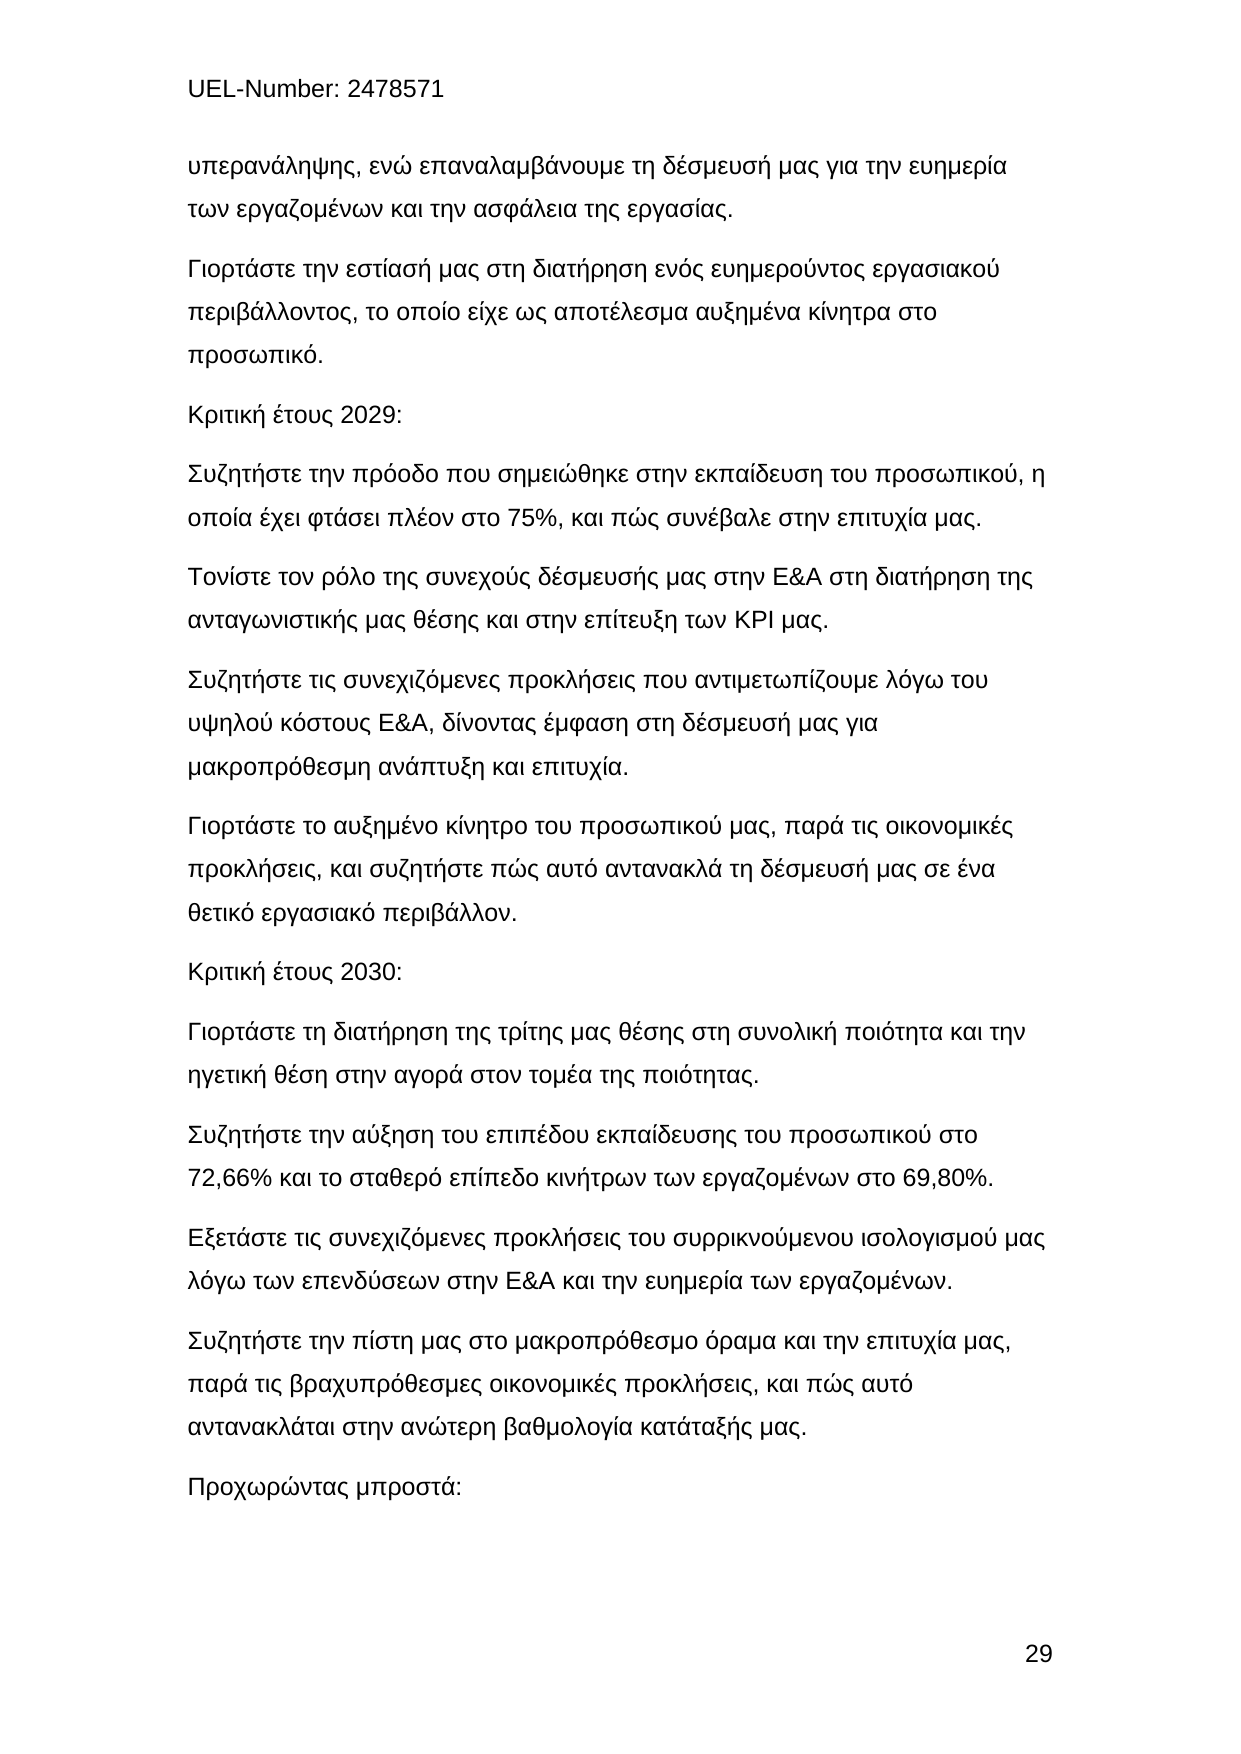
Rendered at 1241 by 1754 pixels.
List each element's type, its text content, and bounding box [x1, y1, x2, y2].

text Γιορτάστε τη διατήρηση της τρίτης μας θέσης στη συνολική ποιότητα και την ηγετική θέση στην αγορά στον τομέα της ποιότητας. [187, 1017, 1053, 1089]
text Γιορτάστε το αυξημένο κίνητρο του προσωπικού μας, παρά τις οικονομικές προκλήσεις, και συζητήστε πώς αυτό αντανακλά τη δέσμευσή μας σε ένα θετικό εργασιακό περιβάλλον. [187, 811, 1053, 926]
text Γιορτάστε την εστίασή μας στη διατήρηση ενός ευημερούντος εργασιακού περιβάλλοντος, το οποίο είχε ως αποτέλεσμα αυξημένα κίνητρα στο προσωπικό. [187, 254, 1053, 369]
text Τονίστε τον ρόλο της συνεχούς δέσμευσής μας στην Ε&Α στη διατήρηση της ανταγωνιστικής μας θέσης και στην επίτευξη των KPI μας. [187, 562, 1053, 634]
text Συζητήστε την αύξηση του επιπέδου εκπαίδευσης του προσωπικού στο 72,66% και το σταθερό επίπεδο κινήτρων των εργαζομένων στο 69,80%. [187, 1120, 1053, 1192]
text Συζητήστε την πρόοδο που σημειώθηκε στην εκπαίδευση του προσωπικού, η οποία έχει φτάσει πλέον στο 75%, και πώς συνέβαλε στην επιτυχία μας. [187, 459, 1053, 531]
text Κριτική έτους 2029: [187, 400, 1053, 428]
text Συζητήστε τις συνεχιζόμενες προκλήσεις που αντιμετωπίζουμε λόγω του υψηλού κόστους Ε&Α, δίνοντας έμφαση στη δέσμευσή μας για μακροπρόθεσμη ανάπτυξη και επιτυχία. [187, 665, 1053, 780]
text Κριτική έτους 2030: [187, 957, 1053, 986]
text Εξετάστε τις συνεχιζόμενες προκλήσεις του συρρικνούμενου ισολογισμού μας λόγω των επενδύσεων στην Ε&Α και την ευημερία των εργαζομένων. [187, 1223, 1053, 1295]
text Προχωρώντας μπροστά: [187, 1472, 1053, 1501]
text Συζητήστε την πίστη μας στο μακροπρόθεσμο όραμα και την επιτυχία μας, παρά τις βραχυπρόθεσμες οικονομικές προκλήσεις, και πώς αυτό αντανακλάται στην ανώτερη βαθμολογία κατάταξής μας. [187, 1326, 1053, 1441]
